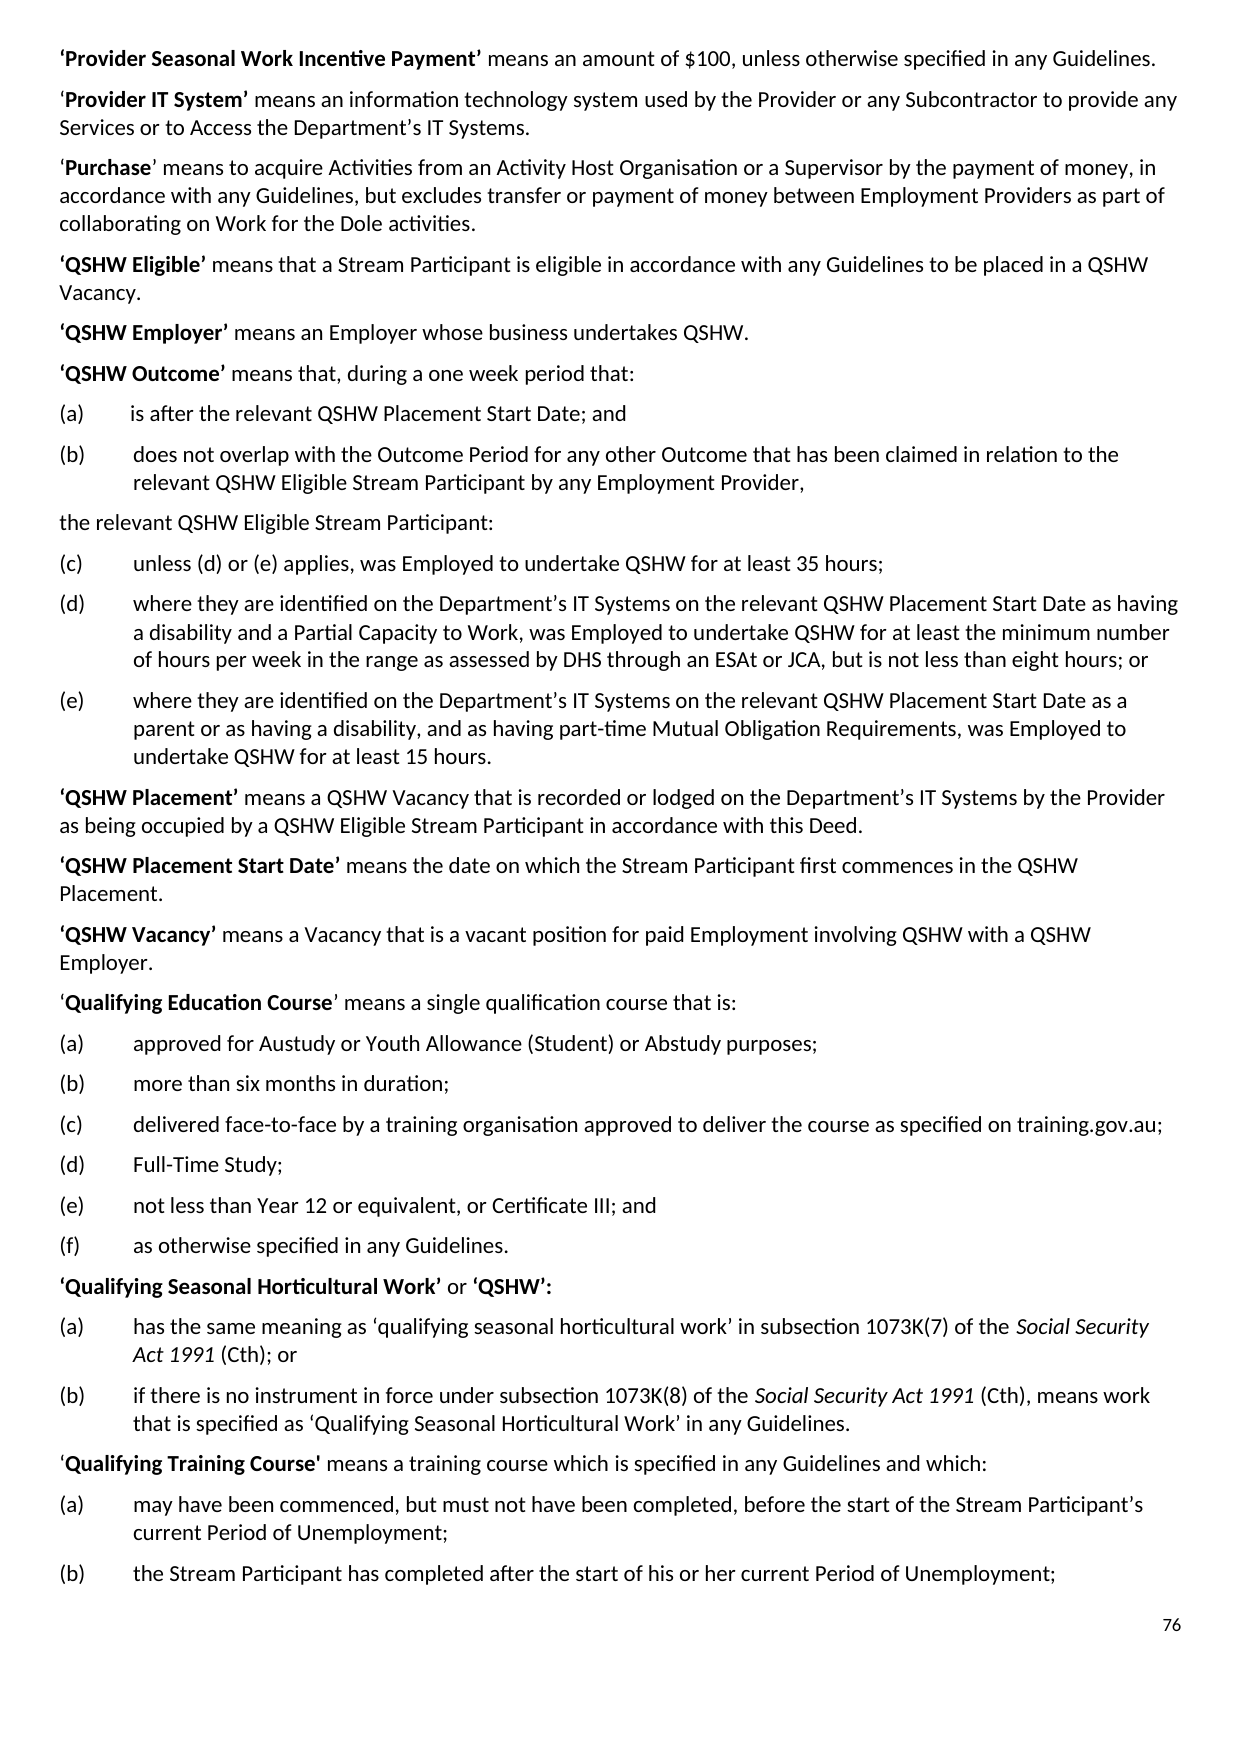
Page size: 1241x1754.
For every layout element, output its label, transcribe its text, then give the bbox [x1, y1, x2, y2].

text (c) unless (d) or (e) applies, was Employed to undertake QSHW for at least 35 hours; [59, 549, 1181, 577]
text ‘QSHW Vacancy’ means a Vacancy that is a vacant position for paid Employment involving QSHW with a QSHW Employer. [59, 920, 1181, 976]
text ‘QSHW Eligible’ means that a Stream Participant is eligible in accordance with any Guidelines to be placed in a QSHW Vacancy. [59, 250, 1181, 306]
text (a) may have been commenced, but must not have been completed, before the start of the Stream Participant’s current Period of Unemployment; [59, 1490, 1181, 1546]
text (e) not less than Year 12 or equivalent, or Certificate III; and [59, 1191, 1181, 1219]
text (e) where they are identified on the Department’s IT Systems on the relevant QSHW Placement Start Date as a parent or as having a disability, and as having part-time Mutual Obligation Requirements, was Employed to undertake QSHW for at least 15 hours. [59, 686, 1181, 770]
text ‘QSHW Placement’ means a QSHW Vacancy that is recorded or lodged on the Department’s IT Systems by the Provider as being occupied by a QSHW Eligible Stream Participant in accordance with this Deed. [59, 783, 1181, 839]
text ‘Purchase’ means to acquire Activities from an Activity Host Organisation or a Supervisor by the payment of money, in accordance with any Guidelines, but excludes transfer or payment of money between Employment Providers as part of collaborating on Work for the Dole activities. [59, 153, 1181, 237]
text ‘Qualifying Seasonal Horticultural Work’ or ‘QSHW’: [59, 1272, 1181, 1300]
text ‘Provider IT System’ means an information technology system used by the Provider or any Subcontractor to provide any Services or to Access the Department’s IT Systems. [59, 85, 1181, 141]
text (b) more than six months in duration; [59, 1069, 1181, 1097]
text (a) is after the relevant QSHW Placement Start Date; and [59, 399, 1181, 427]
text (a) has the same meaning as ‘qualifying seasonal horticultural work’ in subsection 1073K(7) of the Social Security Act 1991 (Cth); or [59, 1312, 1181, 1368]
text ‘Qualifying Education Course’ means a single qualification course that is: [59, 988, 1181, 1016]
text ‘Qualifying Training Course' means a training course which is specified in any Guidelines and which: [59, 1449, 1181, 1478]
text ‘Provider Seasonal Work Incentive Payment’ means an amount of $100, unless otherwise specified in any Guidelines. [59, 44, 1181, 72]
text the relevant QSHW Eligible Stream Participant: [59, 508, 1181, 537]
text (f) as otherwise specified in any Guidelines. [59, 1231, 1181, 1259]
text (b) does not overlap with the Outcome Period for any other Outcome that has been claimed in relation to the relevant QSHW Eligible Stream Participant by any Employment Provider, [59, 440, 1181, 496]
text ‘QSHW Employer’ means an Employer whose business undertakes QSHW. [59, 318, 1181, 346]
text (d) where they are identified on the Department’s IT Systems on the relevant QSHW Placement Start Date as having a disability and a Partial Capacity to Work, was Employed to undertake QSHW for at least the minimum number of hours per week in the range as assessed by DHS through an ESAt or JCA, but is not less than eight hours; or [59, 589, 1181, 674]
text (b) the Stream Participant has completed after the start of his or her current Period of Unemployment; [59, 1559, 1181, 1587]
text (a) approved for Austudy or Youth Allowance (Student) or Abstudy purposes; [59, 1029, 1181, 1057]
text ‘QSHW Outcome’ means that, during a one week period that: [59, 359, 1181, 387]
text (c) delivered face-to-face by a training organisation approved to deliver the course as specified on training.gov.au; [59, 1110, 1181, 1138]
text (d) Full-Time Study; [59, 1150, 1181, 1178]
text (b) if there is no instrument in force under subsection 1073K(8) of the Social Security Act 1991 (Cth), means work that is specified as ‘Qualifying Seasonal Horticultural Work’ in any Guidelines. [59, 1381, 1181, 1437]
text ‘QSHW Placement Start Date’ means the date on which the Stream Participant first commences in the QSHW Placement. [59, 851, 1181, 907]
